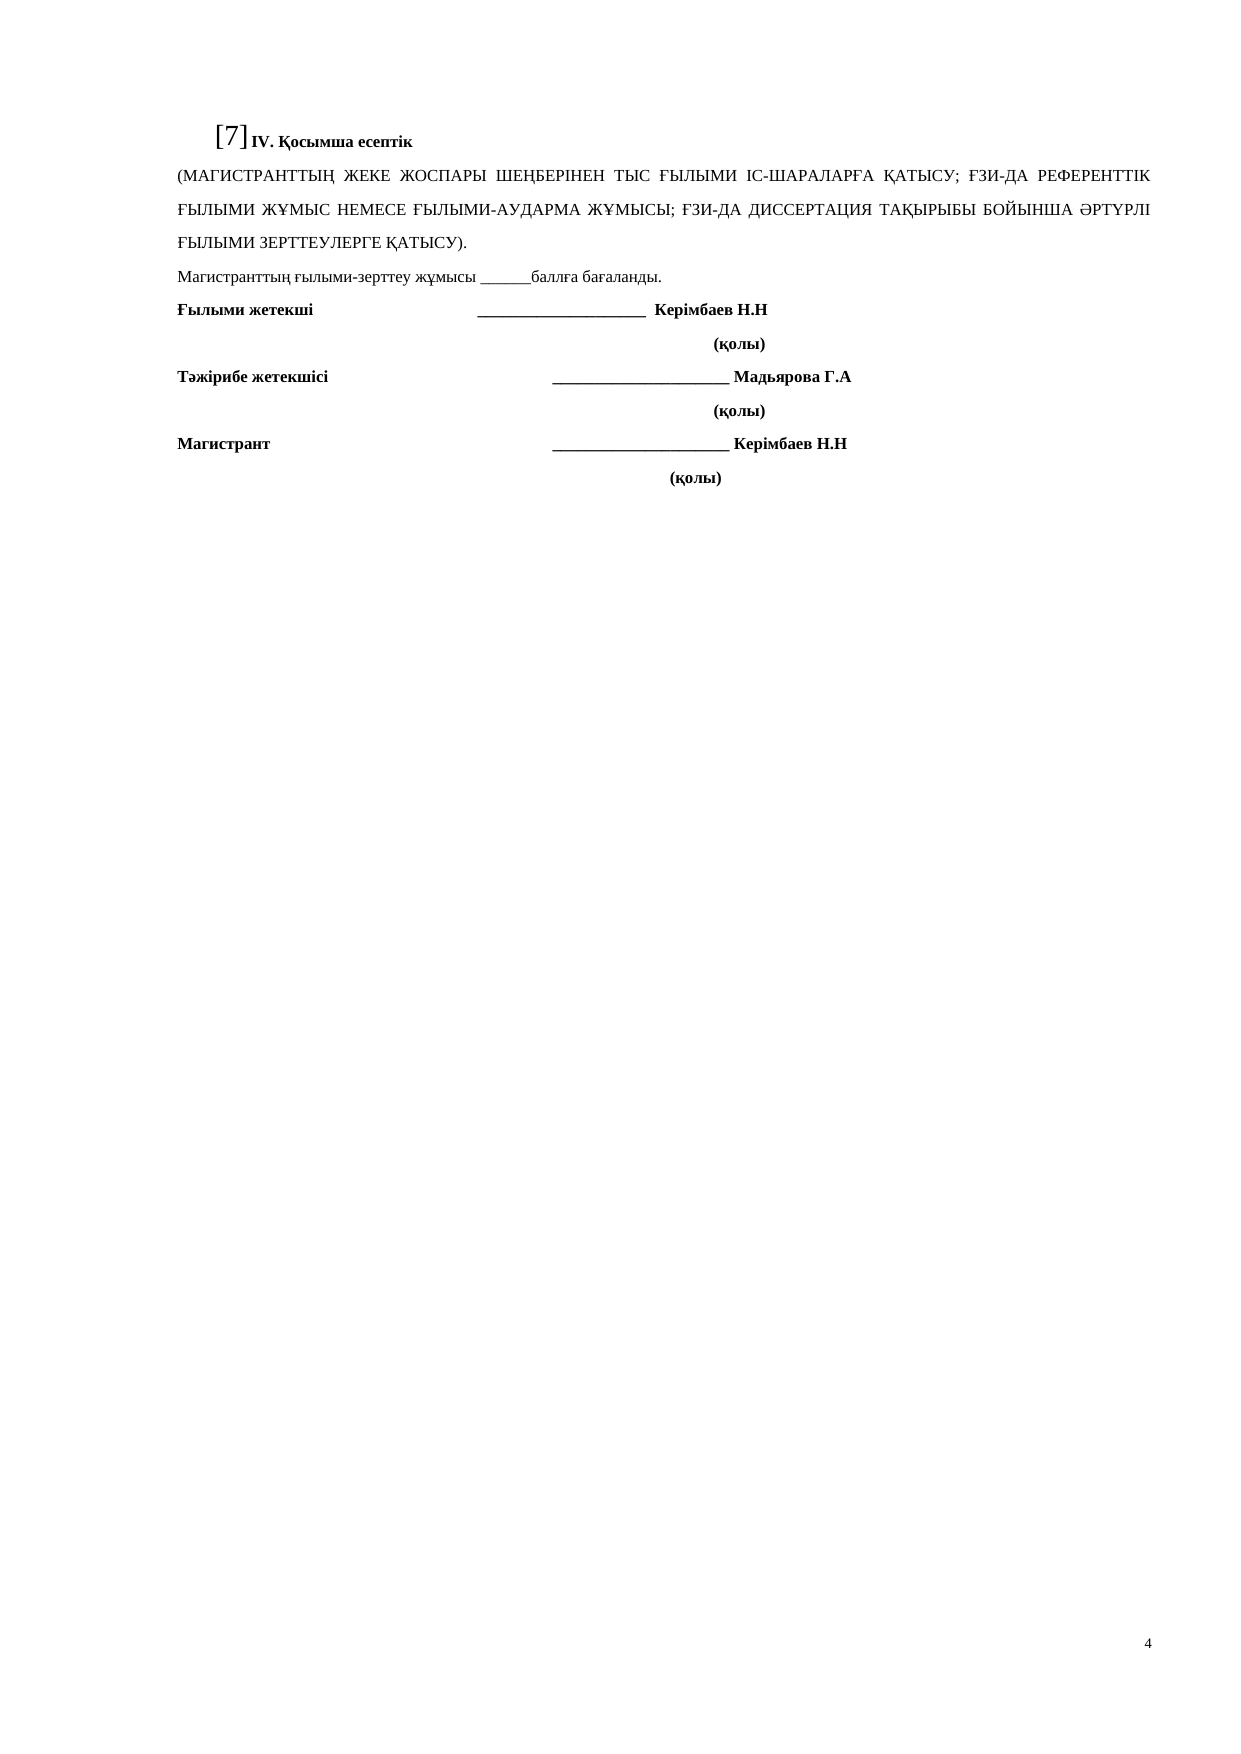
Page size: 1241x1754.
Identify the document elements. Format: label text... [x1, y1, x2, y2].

text (қолы) [177, 319, 1152, 353]
text (қолы) [177, 386, 1152, 420]
text Тәжірибе жетекшісі _____________________ Мадьярова Г.А [177, 353, 1152, 386]
text (МАГИСТРАНТТЫҢ ЖЕКЕ ЖОСПАРЫ ШЕҢБЕРІНЕН ТЫС ҒЫЛЫМИ ІС-ШАРАЛАРҒА ҚАТЫСУ; ҒЗИ-ДА РЕФЕРЕНТТІК ҒЫЛЫМИ ЖҰМЫС НЕМЕСЕ ҒЫЛЫМИ-АУДАРМА ЖҰМЫСЫ; ҒЗИ-ДА ДИССЕРТАЦИЯ ТАҚЫРЫБЫ БОЙЫНША ӘРТҮРЛІ ҒЫЛЫМИ ЗЕРТТЕУЛЕРГЕ ҚАТЫСУ). [177, 152, 1152, 252]
text Магистрант _____________________ Керімбаев Н.Н [177, 420, 1152, 453]
text (қолы) [177, 453, 1152, 487]
text Ғылыми жетекші ____________________ Керімбаев Н.Н [177, 286, 1152, 319]
text Магистранттың ғылыми-зерттеу жұмысы ______баллға бағаланды. [177, 252, 1152, 286]
list Зарипова А.И. «Интерактивные методы обучения как способ повышения мотивации студентов» // Педагогика и психология, 2020.IV. Қосымша есептік [214, 118, 1152, 152]
